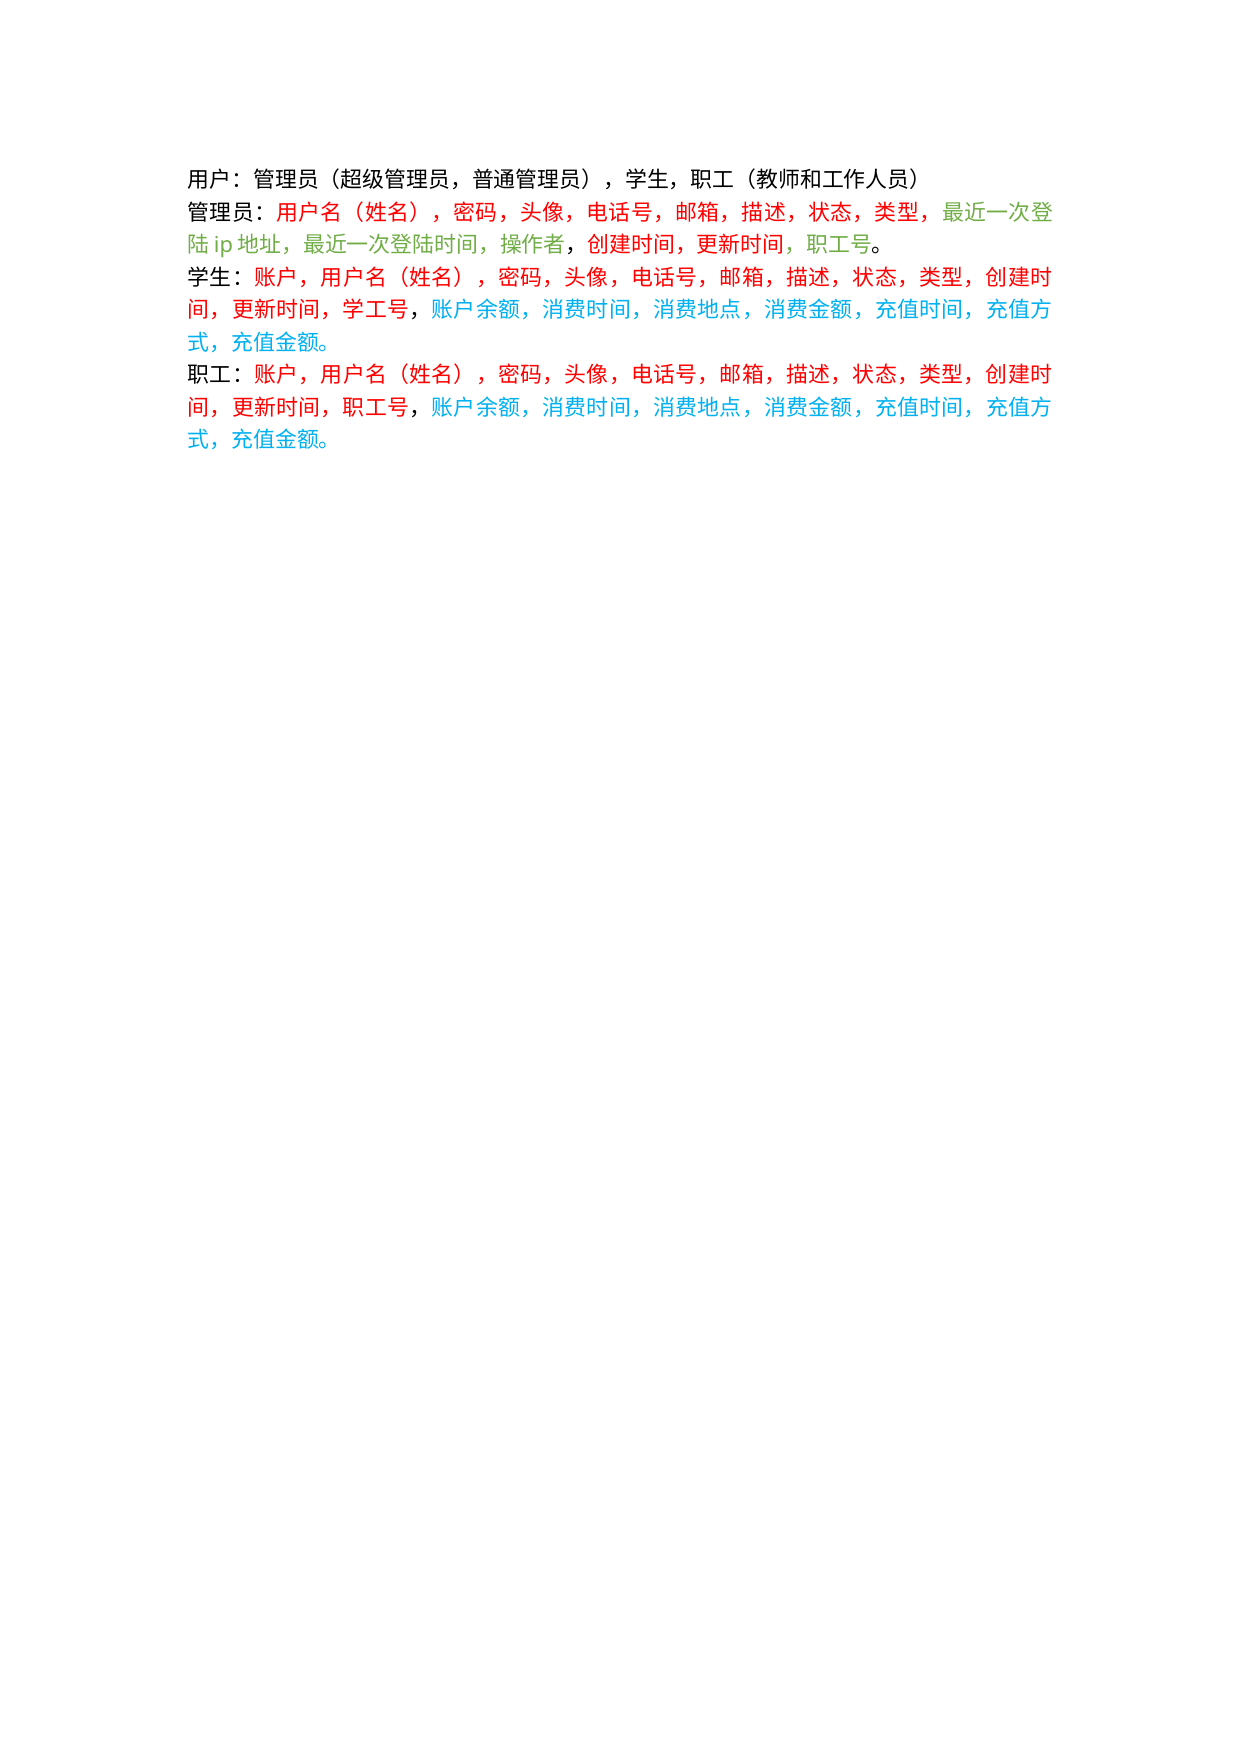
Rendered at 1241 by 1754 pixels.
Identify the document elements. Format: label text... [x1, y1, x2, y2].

text 学生：账户，用户名（姓名），密码，头像，电话号，邮箱，描述，状态，类型，创建时间，更新时间，学工号，账户余额，消费时间，消费地点，消费金额，充值时间，充值方式，充值金额。 [187, 259, 1053, 357]
text 管理员：用户名（姓名），密码，头像，电话号，邮箱，描述，状态，类型，最近一次登陆ip地址，最近一次登陆时间，操作者，创建时间，更新时间，职工号。 [187, 194, 1053, 259]
text 职工：账户，用户名（姓名），密码，头像，电话号，邮箱，描述，状态，类型，创建时间，更新时间，职工号，账户余额，消费时间，消费地点，消费金额，充值时间，充值方式，充值金额。 [187, 357, 1053, 454]
text 用户：管理员（超级管理员，普通管理员），学生，职工（教师和工作人员） [187, 162, 1053, 194]
